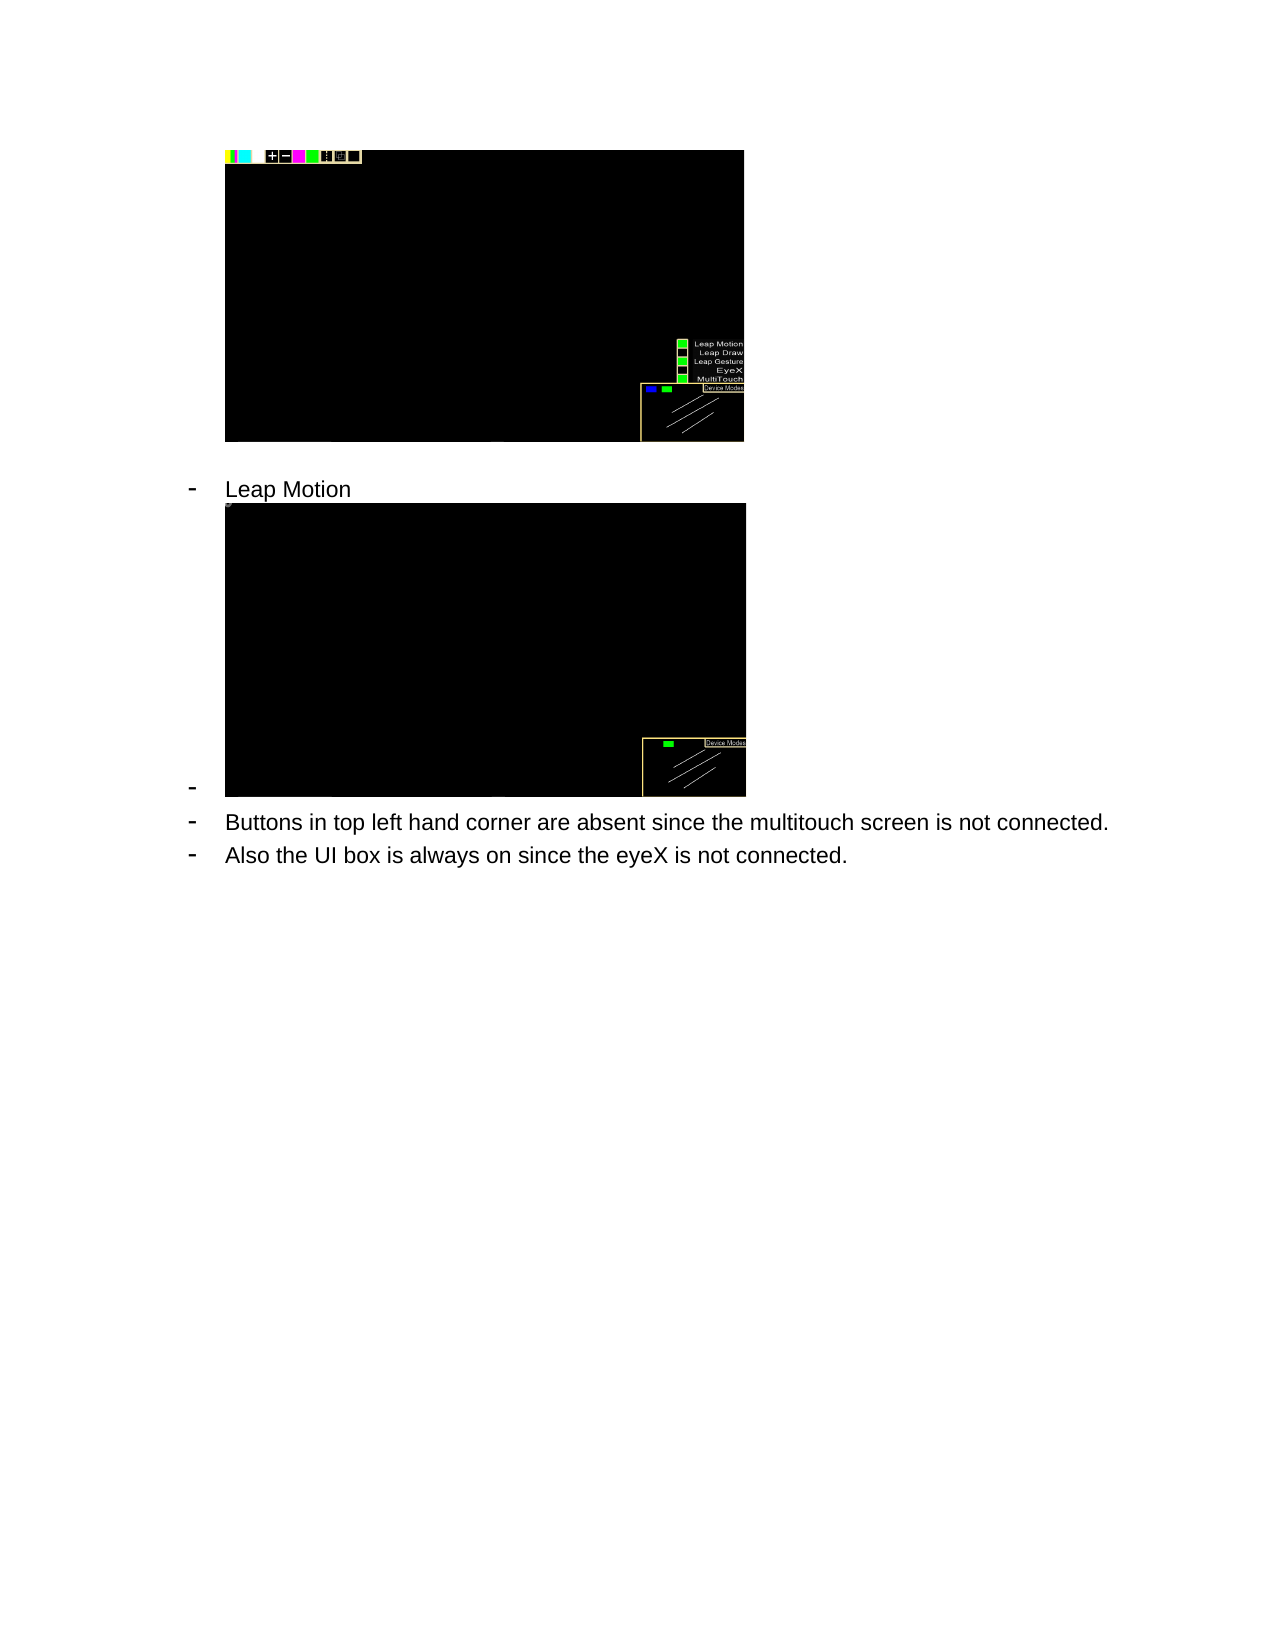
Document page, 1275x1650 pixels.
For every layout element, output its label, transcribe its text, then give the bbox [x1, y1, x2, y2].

picture [225, 150, 745, 442]
list Also the UI box is always on since the eyeX is not connected. [187, 836, 1125, 870]
picture [225, 503, 747, 797]
list Buttons in top left hand corner are absent since the multitouch screen is not connected. [187, 803, 1125, 836]
list Leap Motion [187, 470, 1125, 503]
